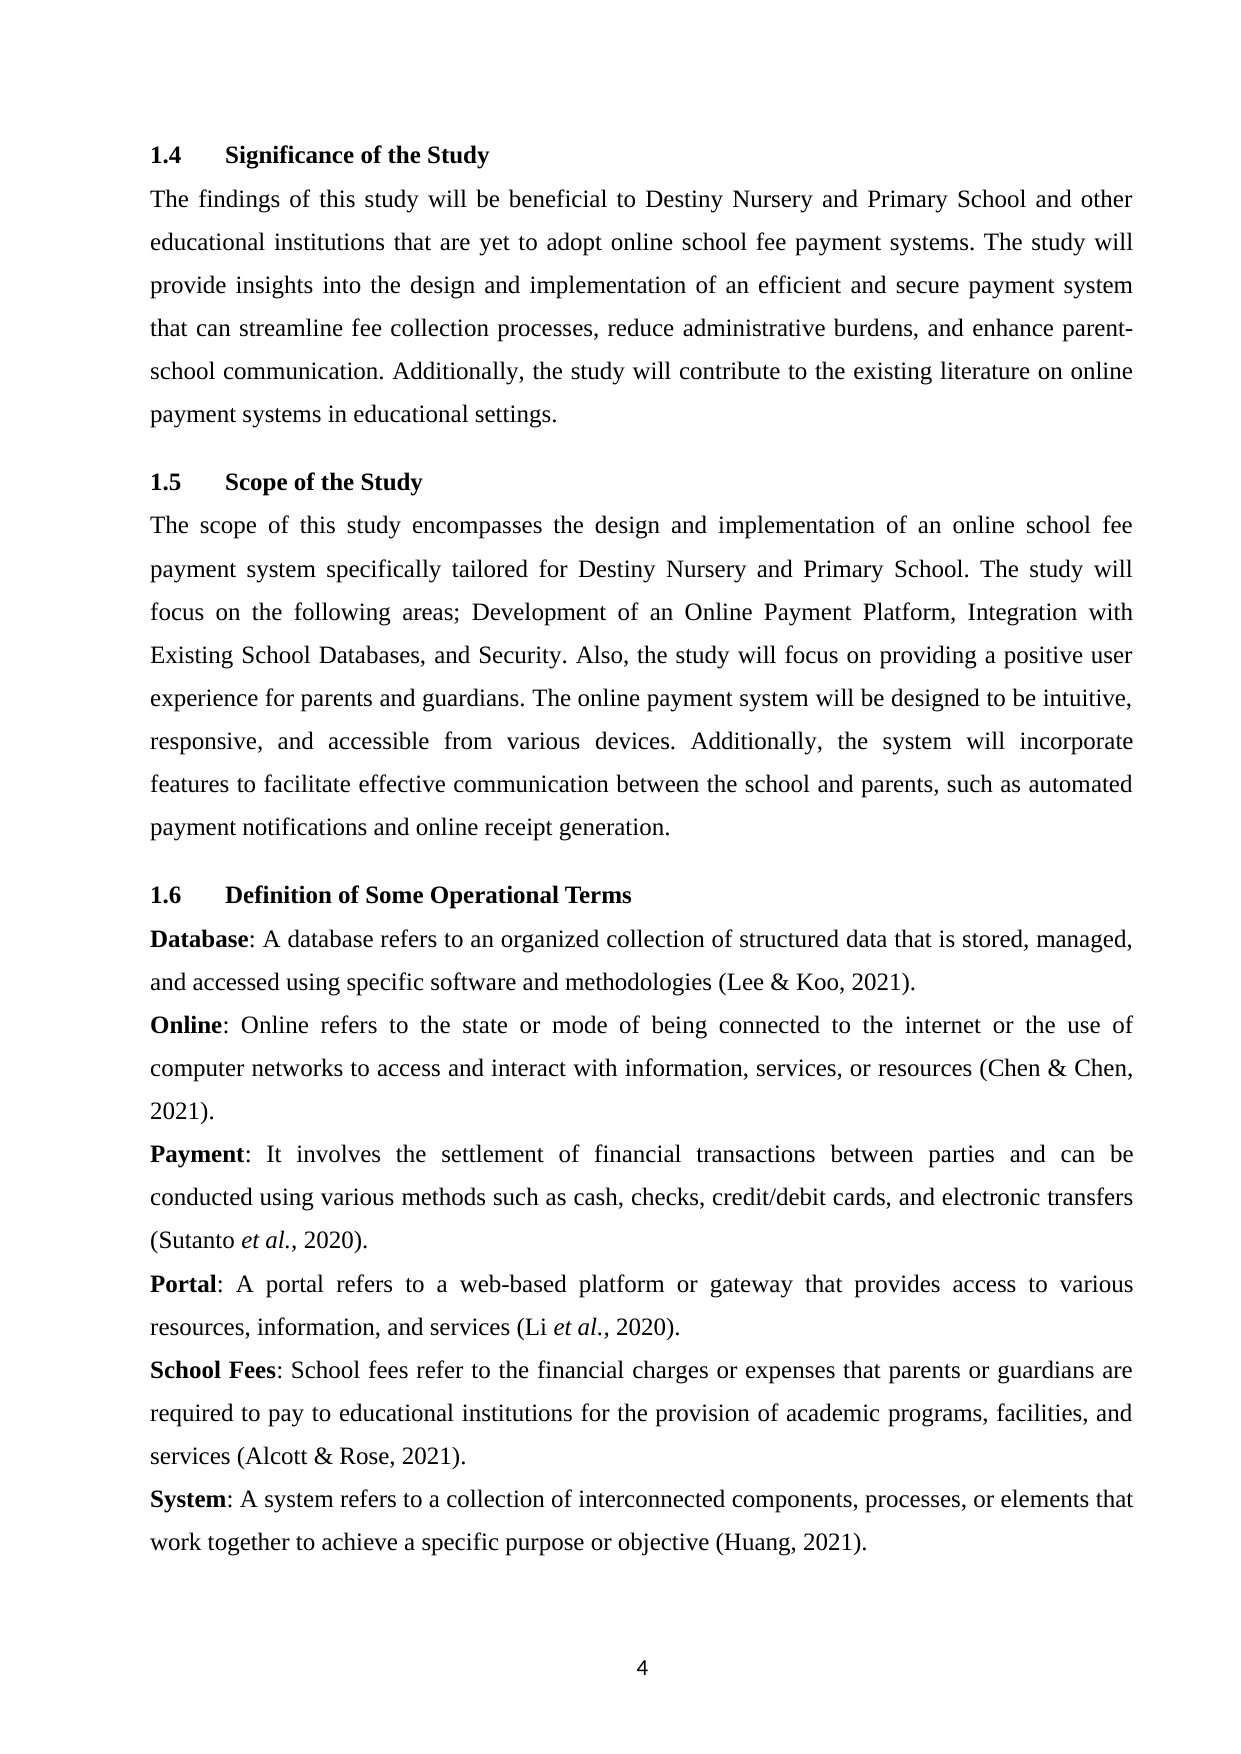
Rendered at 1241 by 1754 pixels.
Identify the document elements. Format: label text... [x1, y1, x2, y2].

text System: A system refers to a collection of interconnected components, processes, or elements that work together to achieve a specific purpose or objective (Huang, 2021). [150, 1484, 1134, 1556]
subtitle 1.6 Definition of Some Operational Terms [150, 881, 1134, 909]
text Portal: A portal refers to a web-based platform or gateway that provides access to various resources, information, and services (Li et al., 2020). [150, 1269, 1134, 1341]
text Online: Online refers to the state or mode of being connected to the internet or the use of computer networks to access and interact with information, services, or resources (Chen & Chen, 2021). [150, 1010, 1134, 1125]
text School Fees: School fees refer to the financial charges or expenses that parents or guardians are required to pay to educational institutions for the provision of academic programs, facilities, and services (Alcott & Rose, 2021). [150, 1355, 1134, 1470]
text The findings of this study will be beneficial to Destiny Nursery and Primary School and other educational institutions that are yet to adopt online school fee payment systems. The study will provide insights into the design and implementation of an efficient and secure payment system that can streamline fee collection processes, reduce administrative burdens, and enhance parent-school communication. Additionally, the study will contribute to the existing literature on online payment systems in educational settings. [150, 184, 1134, 428]
text Database: A database refers to an organized collection of structured data that is stored, managed, and accessed using specific software and methodologies (Lee & Koo, 2021). [150, 924, 1134, 996]
text The scope of this study encompasses the design and implementation of an online school fee payment system specifically tailored for Destiny Nursery and Primary School. The study will focus on the following areas; Development of an Online Payment Platform, Integration with Existing School Databases, and Security. Also, the study will focus on providing a positive user experience for parents and guardians. The online payment system will be designed to be intuitive, responsive, and accessible from various devices. Additionally, the system will incorporate features to facilitate effective communication between the school and parents, such as automated payment notifications and online receipt generation. [150, 511, 1134, 841]
subtitle 1.5 Scope of the Study [150, 467, 1134, 496]
subtitle 1.4 Significance of the Study [150, 141, 1134, 169]
text Payment: It involves the settlement of financial transactions between parties and can be conducted using various methods such as cash, checks, credit/debit cards, and electronic transfers (Sutanto et al., 2020). [150, 1139, 1134, 1254]
